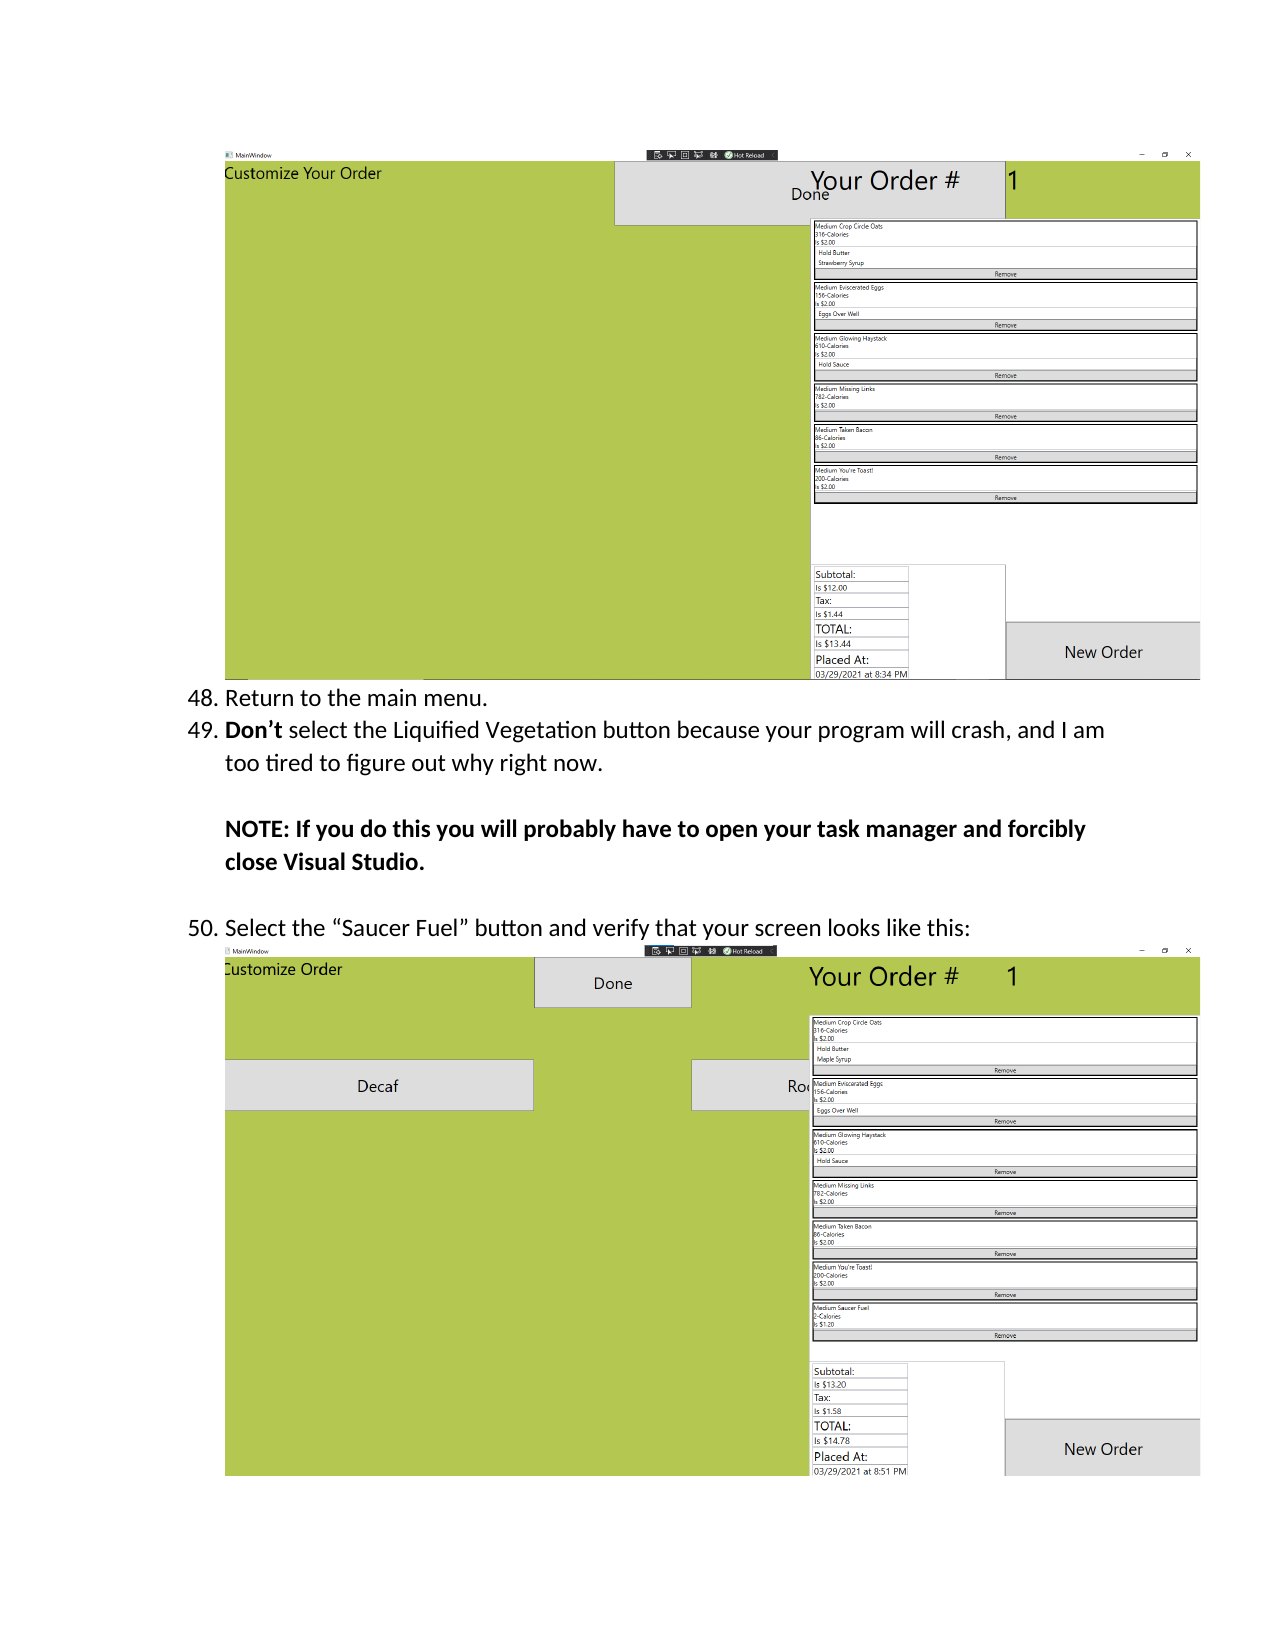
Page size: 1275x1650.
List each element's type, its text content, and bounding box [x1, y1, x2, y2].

picture [225, 150, 1200, 680]
list NOTE: If you do this you will probably have to open your task manager and forcibly close Visual Studio. [225, 813, 1125, 877]
picture [225, 945, 1200, 1476]
list Return to the main menu. [187, 682, 1125, 712]
list Select the “Saucer Fuel” button and verify that your screen looks like this: [187, 912, 1125, 943]
list Don’t select the Liquified Vegetation button because your program will crash, and I am too tired to figure out why right now. [187, 715, 1125, 778]
